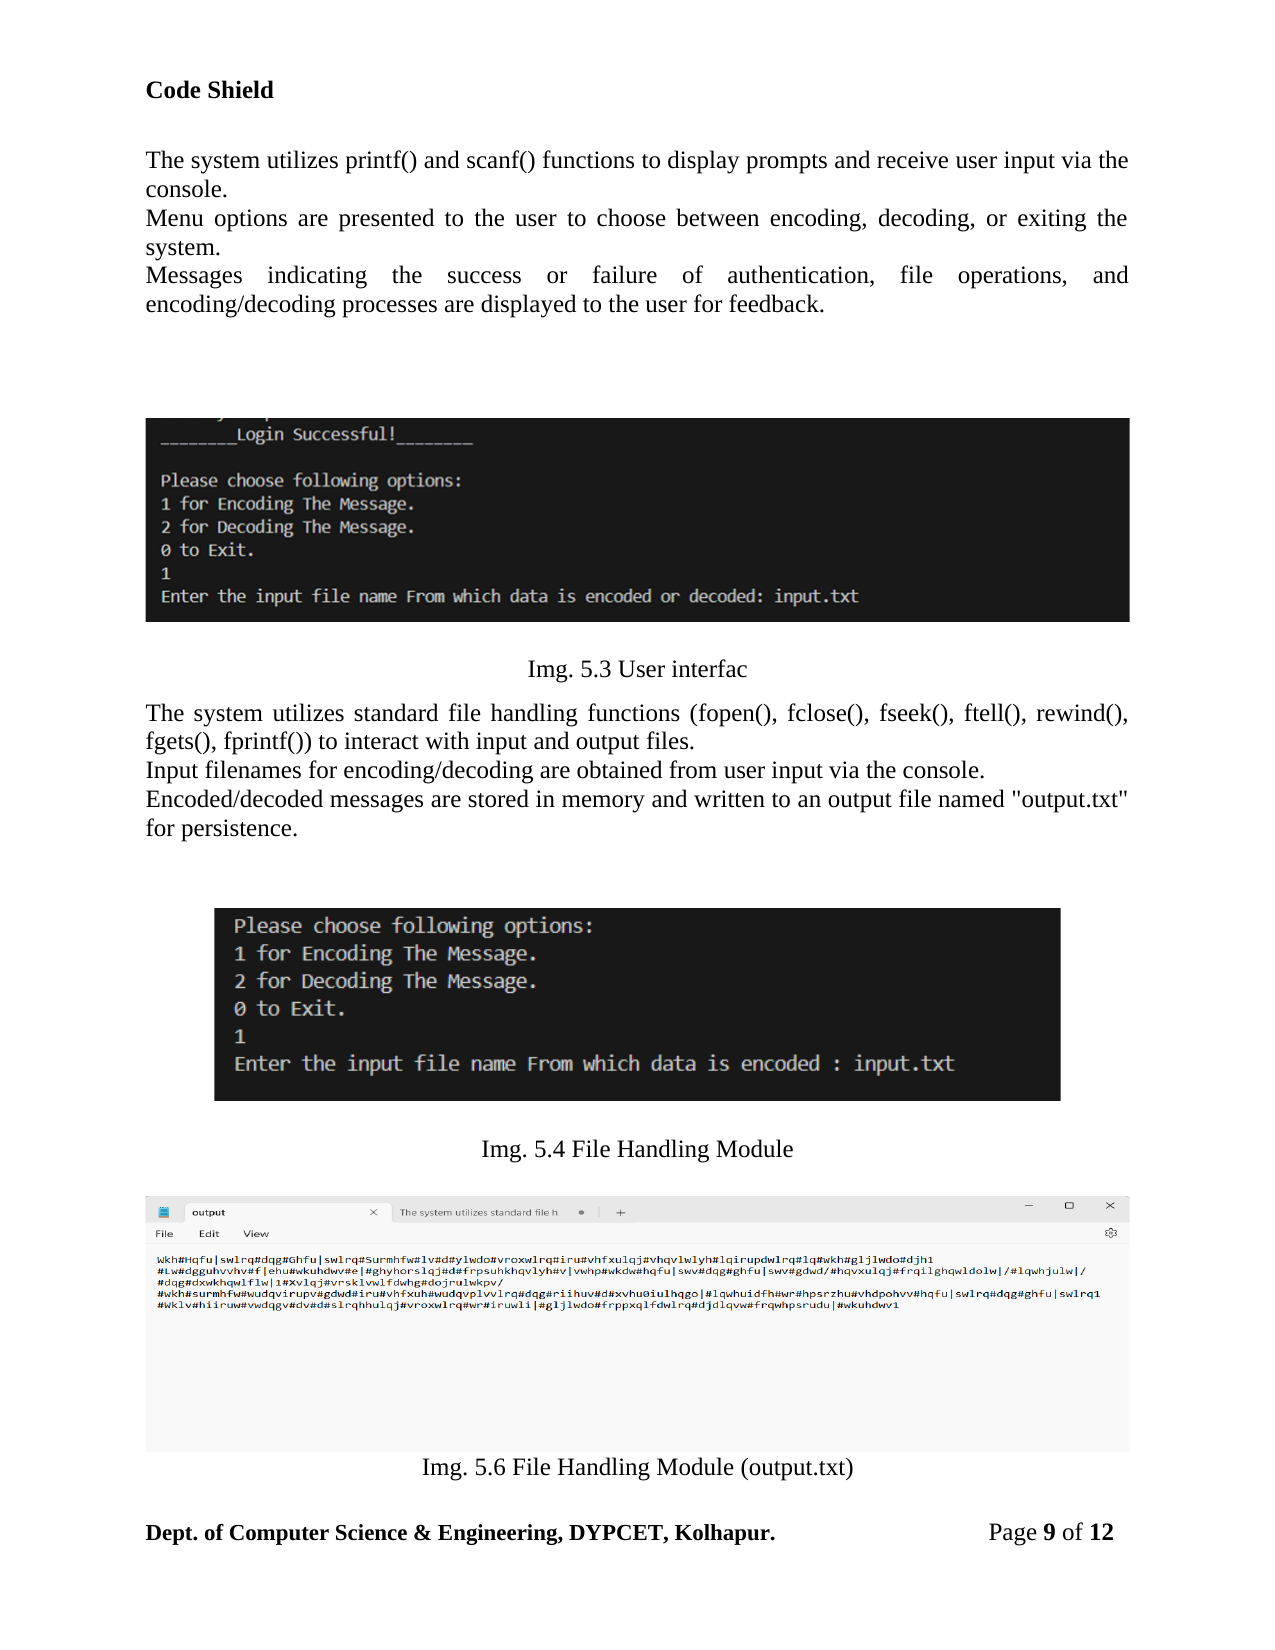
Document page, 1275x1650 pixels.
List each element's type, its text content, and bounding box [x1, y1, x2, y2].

text Img. 5.4 File Handling Module [145, 1134, 1129, 1163]
text Input filenames for encoding/decoding are obtained from user input via the console. [145, 755, 1129, 784]
text The system utilizes printf() and scanf() functions to display prompts and receive user input via the console. [145, 145, 1129, 203]
text Menu options are presented to the user to choose between encoding, decoding, or exiting the system. [145, 203, 1129, 260]
picture [214, 908, 1061, 1101]
picture [145, 1196, 1130, 1452]
text Encoded/decoded messages are stored in memory and written to an output file named "output.txt" for persistence. [145, 784, 1129, 841]
text Img. 5.3 User interfac [145, 654, 1129, 683]
picture [145, 418, 1130, 622]
text Messages indicating the success or failure of authentication, file operations, and encoding/decoding processes are displayed to the user for feedback. [145, 260, 1129, 318]
text Img. 5.6 File Handling Module (output.txt) [145, 1452, 1129, 1481]
text The system utilizes standard file handling functions (fopen(), fclose(), fseek(), ftell(), rewind(), fgets(), fprintf()) to interact with input and output files. [145, 698, 1129, 755]
